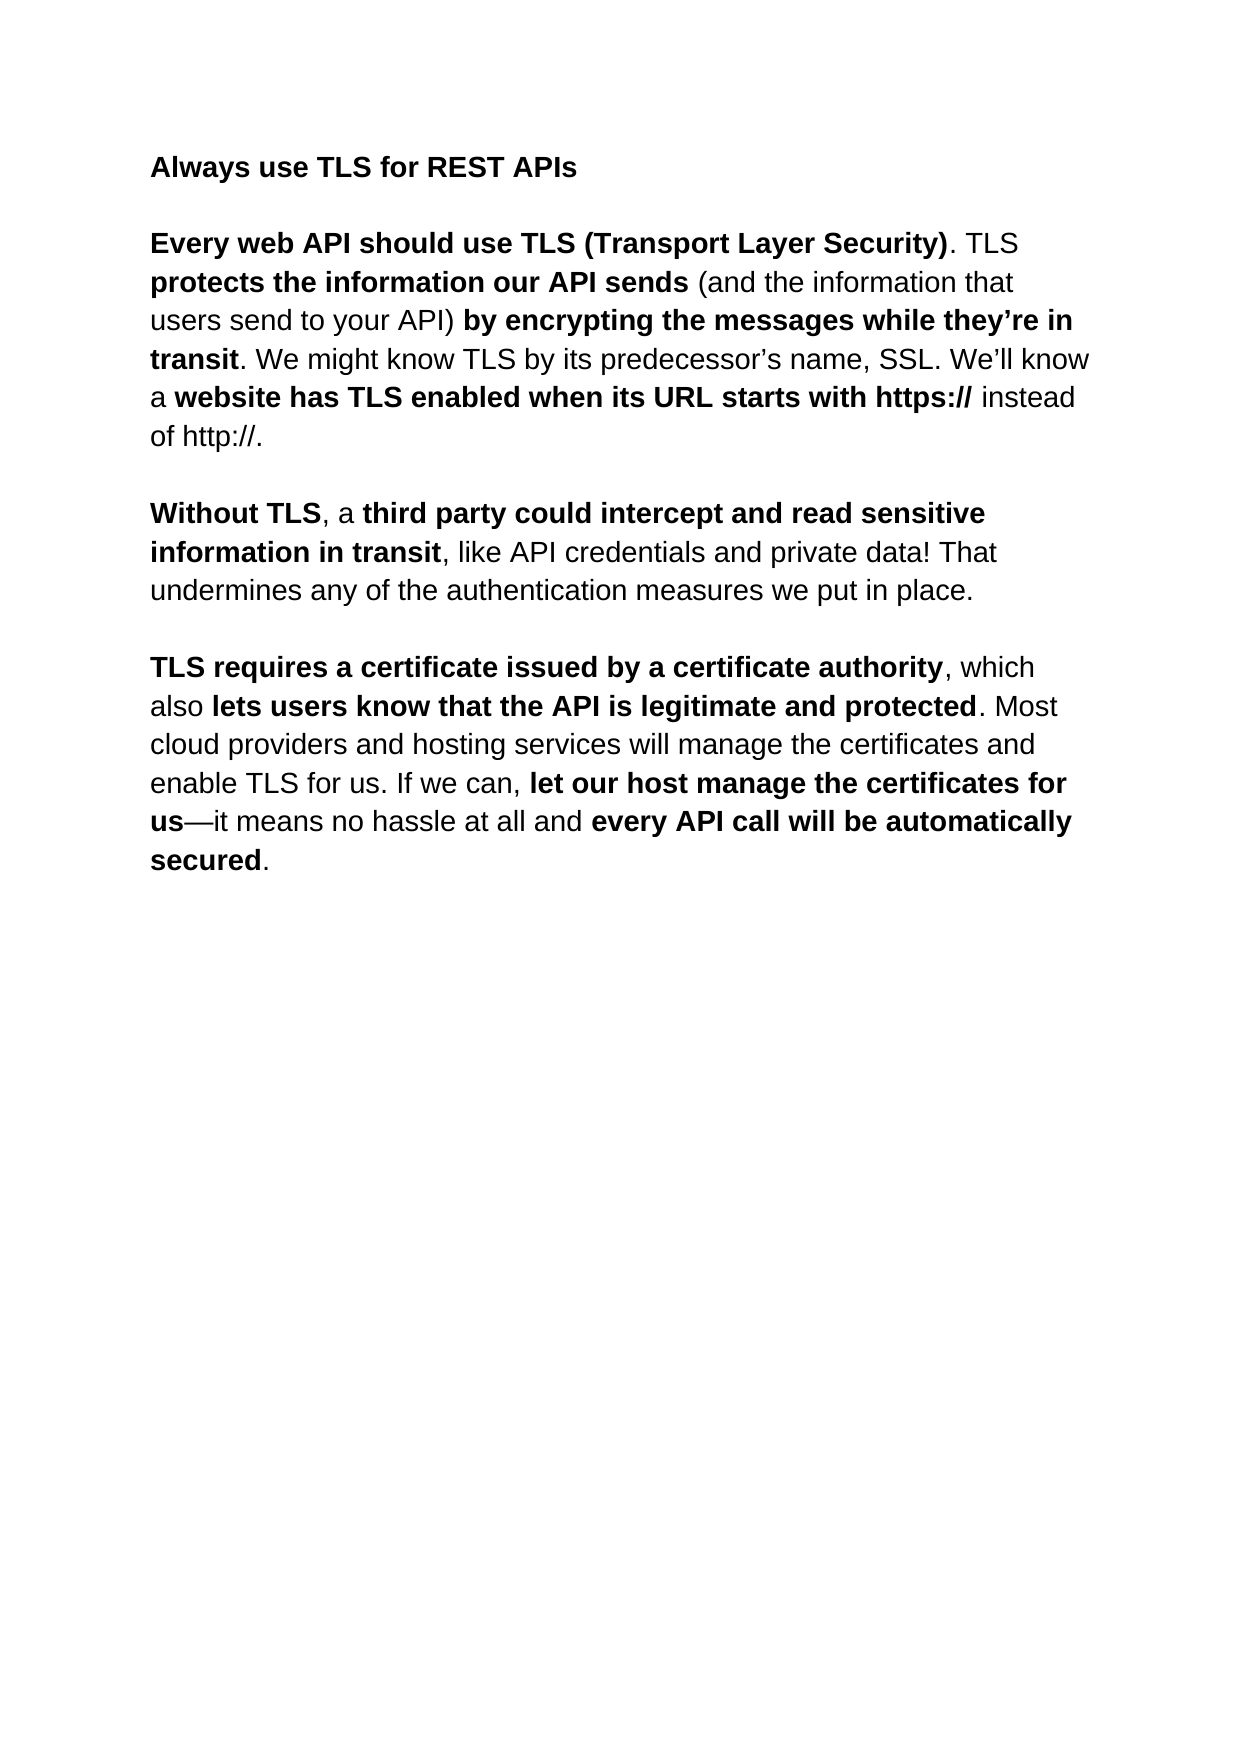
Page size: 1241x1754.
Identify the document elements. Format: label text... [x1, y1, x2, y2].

text Always use TLS for REST APIs [150, 150, 1090, 183]
text TLS requires a certificate issued by a certificate authority, which also lets users know that the API is legitimate and protected. Most cloud providers and hosting services will manage the certificates and enable TLS for us. If we can, let our host manage the certificates for us—it means no hassle at all and every API call will be automatically secured. [150, 650, 1090, 876]
text Every web API should use TLS (Transport Layer Security). TLS protects the information our API sends (and the information that users send to your API) by encrypting the messages while they’re in transit. We might know TLS by its predecessor’s name, SSL. We’ll know a website has TLS enabled when its URL starts with https:// instead of http://. [150, 226, 1090, 452]
text Without TLS, a third party could intercept and read sensitive information in transit, like API credentials and private data! That undermines any of the authentication measures we put in place. [150, 496, 1090, 607]
